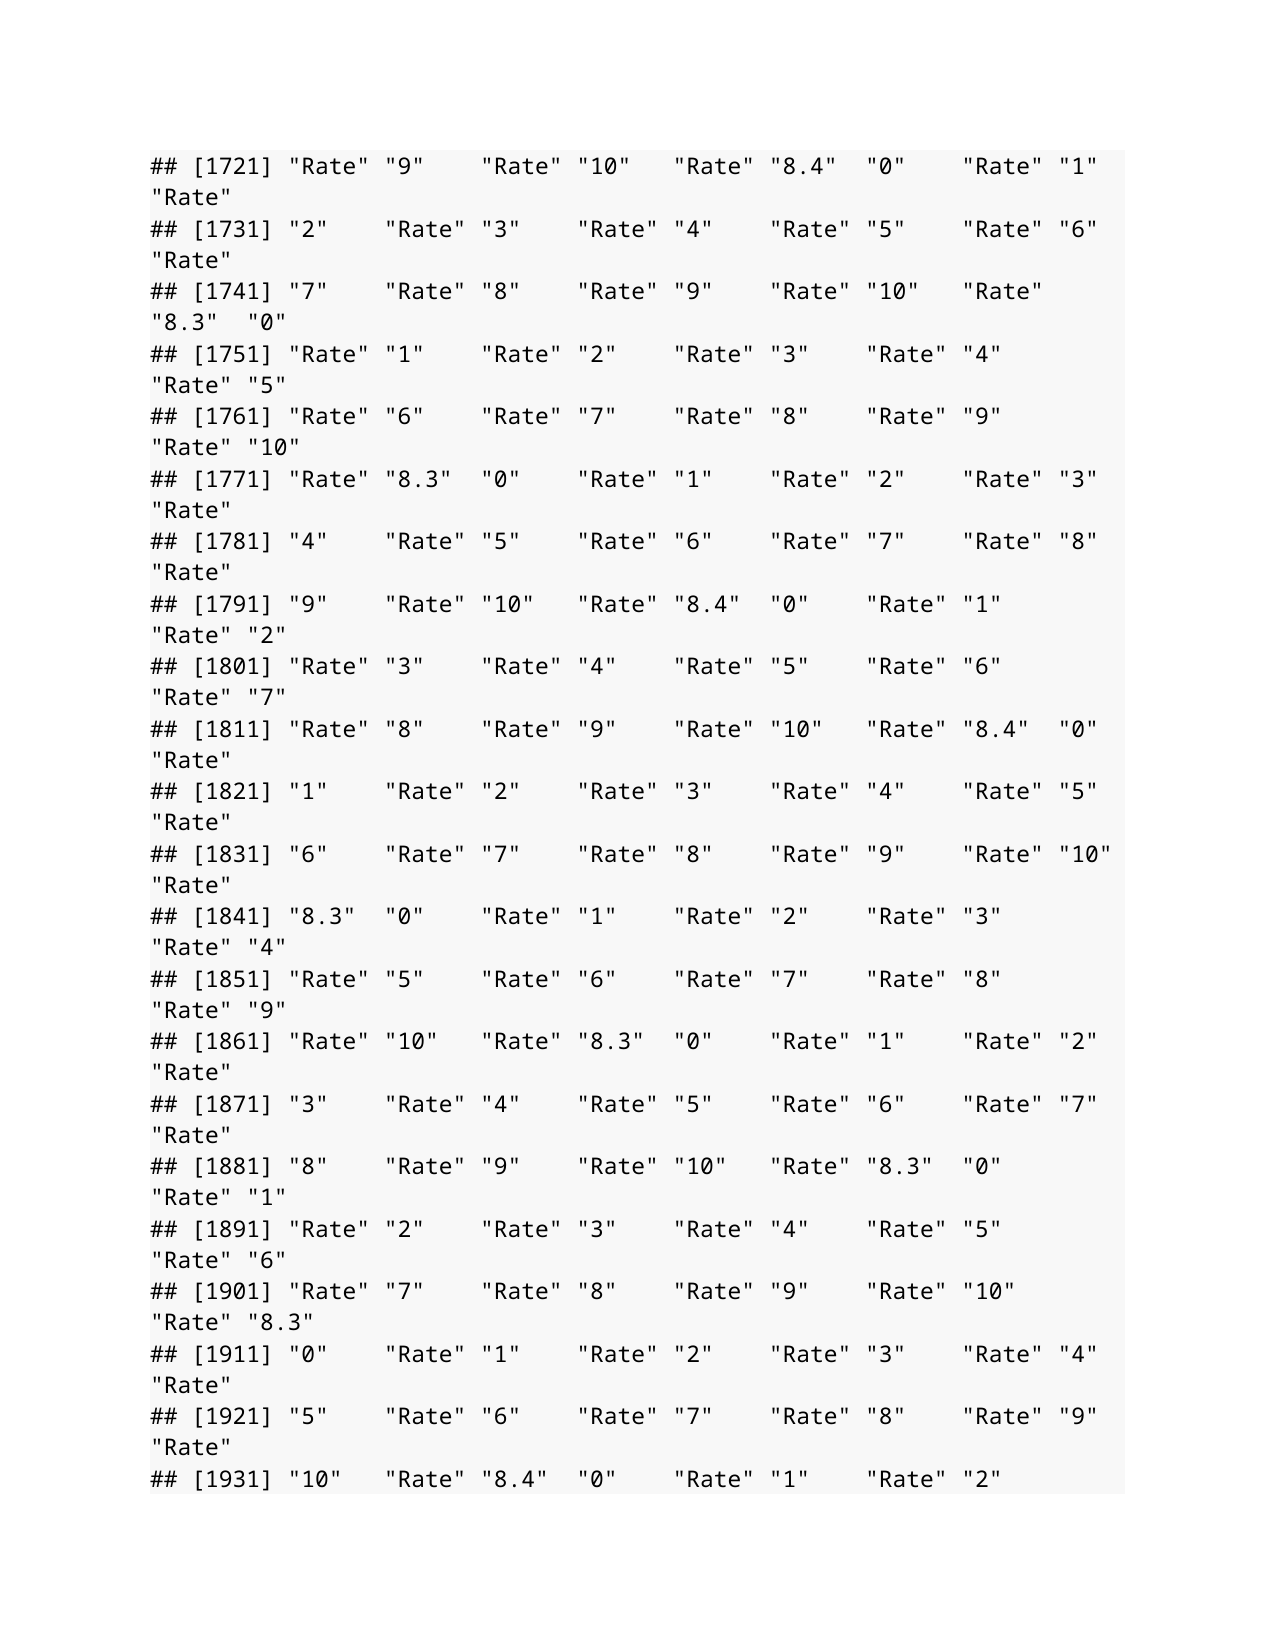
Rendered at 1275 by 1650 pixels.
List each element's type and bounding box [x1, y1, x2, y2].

text [150, 150, 1125, 1494]
